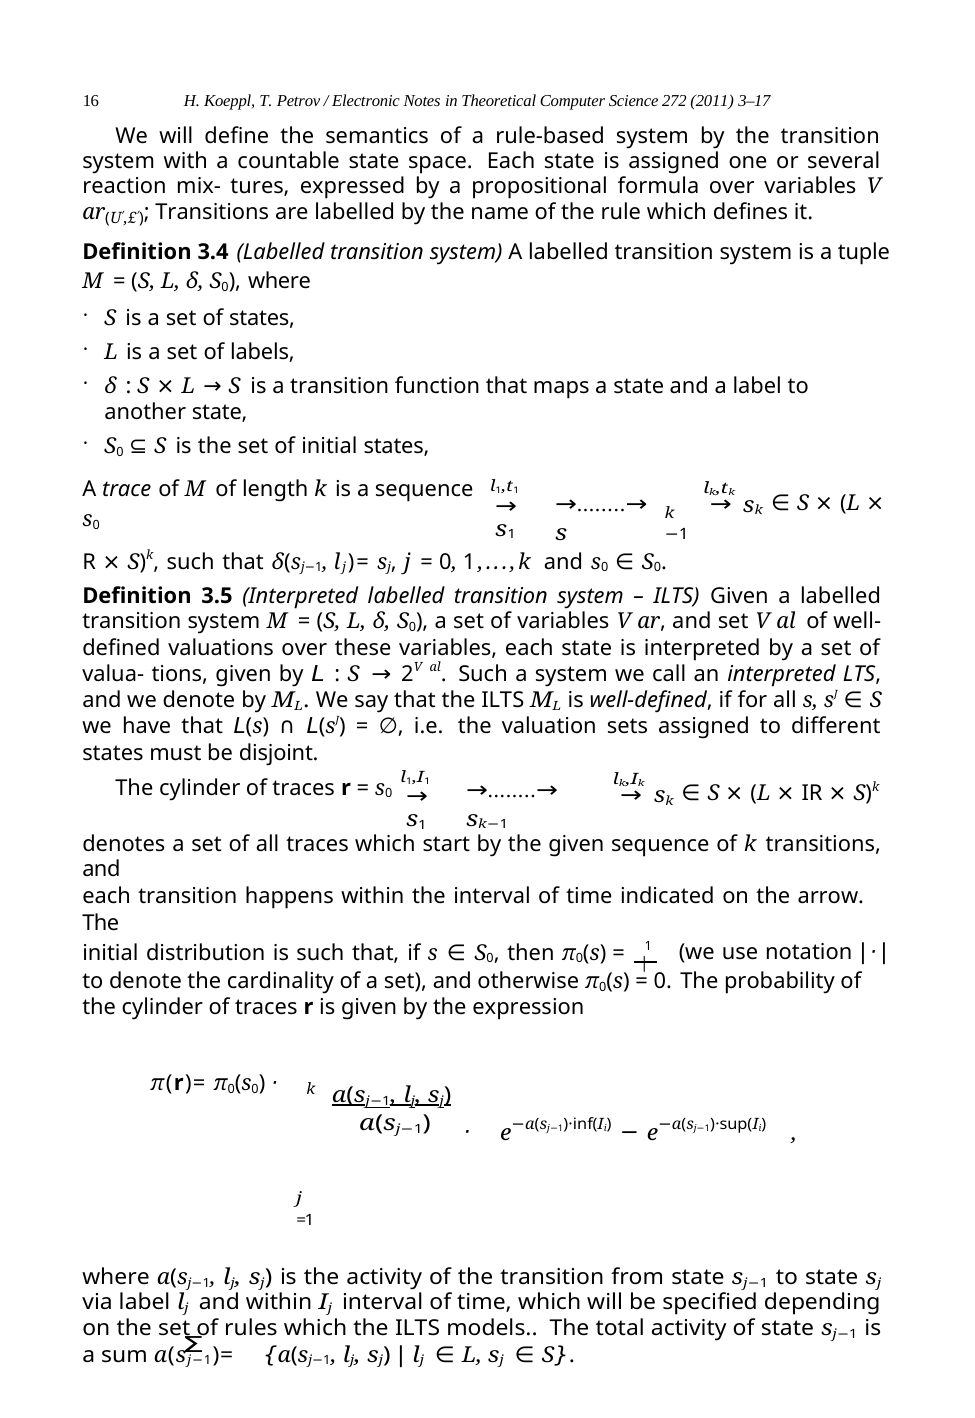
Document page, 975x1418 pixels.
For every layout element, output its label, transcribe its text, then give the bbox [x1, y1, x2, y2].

text → → s [555, 491, 664, 546]
text A trace of M of length k is a sequence s0 [82, 473, 482, 533]
text sk [609, 787, 674, 807]
list S0 ⊆ S is the set of initial states, [83, 430, 910, 460]
text (we use notation |·| [678, 936, 910, 966]
text M = (S, L, δ, S0), where [82, 265, 910, 295]
list S is a set of states, [83, 302, 910, 332]
text lk,Ik [612, 774, 674, 787]
text lk,tk [703, 483, 763, 496]
text each transition happens within the interval of time indicated on the arrow. The [82, 881, 910, 936]
text sk [699, 496, 763, 516]
text denotes a set of all traces which start by the given sequence of k transitions, and [82, 833, 910, 881]
text k−1 [664, 501, 695, 544]
text · e−a(sj−1)·inf(Ii) − e−a(sj−1)·sup(Ii) , [463, 1091, 910, 1147]
text initial distribution is such that, if s ∈ S0, then π0(s) = 1 [82, 936, 667, 966]
text π(r)= π0(s0) · [150, 1067, 291, 1097]
text We will define the semantics of a rule-based system by the transition system with a countable state space. Each state is assigned one or several reaction mix- tures, expressed by a propositional formula over variables V ar(U′,£′); Transitions are labelled by the name of the rule which defines it. [82, 123, 881, 228]
text → → sk−1 [466, 777, 606, 833]
text → s1 [406, 785, 459, 832]
text Definition 3.4 (Labelled transition system) A labelled transition system is a tuple [82, 236, 910, 265]
text The cylinder of traces r = s0 [115, 772, 393, 801]
text ∈ S × (L × IR × S)k [681, 777, 910, 807]
text l1,t1 [489, 480, 548, 494]
text Definition 3.5 (Interpreted labelled transition system – ILTS) Given a labelled transition system M = (S, L, δ, S0), a set of variables V ar, and set V al of well- defined valuations over these variables, each state is interpreted by a set of valua- tions, given by L : S → 2V al. Such a system we call an interpreted LTS, and we denote by ML. We say that the ILTS ML is well-deﬁned, if for all s, sj ∈ S we have that L(s) ∩ L(sj) = ∅, i.e. the valuation sets assigned to different states must be disjoint. [82, 583, 881, 766]
text R × S)k, such that δ(sj−1, lj)= sj, j = 0, 1,...,k and s0 ∈ S0. [82, 546, 910, 575]
list δ : S × L → S is a transition function that maps a state and a label to another state, [83, 372, 881, 426]
text j =1 [296, 1128, 326, 1230]
text ∈ S × (L × [771, 487, 910, 516]
text to denote the cardinality of a set), and otherwise π0(s) = 0. The probability of the cylinder of traces r is given by the expression [82, 968, 890, 1020]
list L is a set of labels, [83, 336, 910, 366]
text → s1 [495, 494, 548, 541]
text a(sj−1, lj, sj) a(sj−1) [332, 1080, 456, 1137]
text where a(sj−1, lj, sj) is the activity of the transition from state sj−1 to state sj via label lj and within Ij interval of time, which will be specified depending on the set of rules which the ILTS models.. The total activity of state sj−1 is a sum a(sj−1)= {a(sj−1, lj, sj) | lj ∈ L, sj ∈ S}. [82, 1263, 881, 1368]
text l1,I1 [400, 772, 459, 785]
